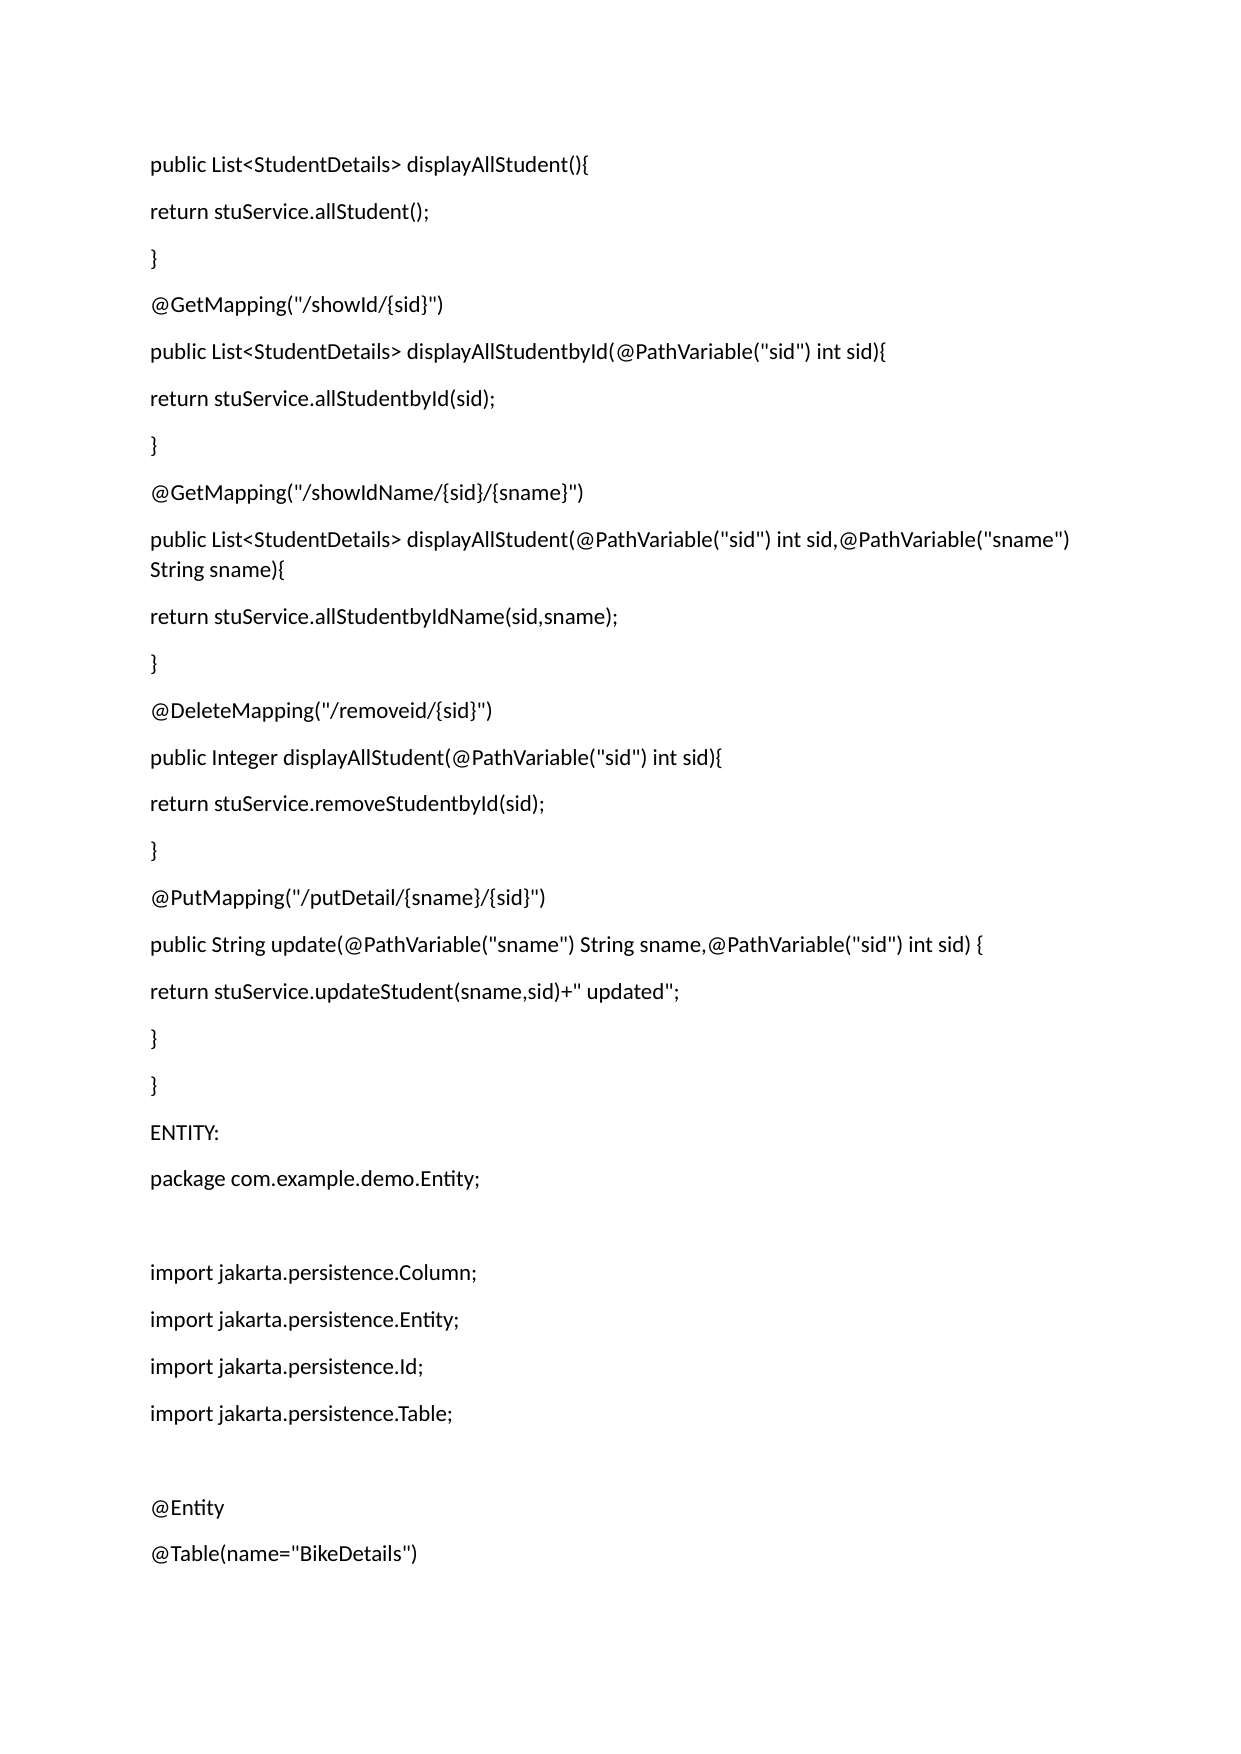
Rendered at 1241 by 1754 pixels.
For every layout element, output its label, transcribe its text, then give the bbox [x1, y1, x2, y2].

text public Integer displayAllStudent(@PathVariable("sid") int sid){ [150, 743, 1090, 771]
text } [150, 431, 1090, 459]
text @GetMapping("/showId/{sid}") [150, 291, 1090, 319]
text @DeleteMapping("/removeid/{sid}") [150, 696, 1090, 724]
text } [150, 1071, 1090, 1099]
text import jakarta.persistence.Id; [150, 1352, 1090, 1380]
text ENTITY: [150, 1118, 1090, 1146]
text @Entity [150, 1493, 1090, 1521]
text public List<StudentDetails> displayAllStudent(){ [150, 150, 1090, 178]
text @GetMapping("/showIdName/{sid}/{sname}") [150, 478, 1090, 506]
text @Table(name="BikeDetails") [150, 1539, 1090, 1568]
text public List<StudentDetails> displayAllStudent(@PathVariable("sid") int sid,@PathVariable("sname") String sname){ [150, 525, 1090, 583]
text package com.example.demo.Entity; [150, 1164, 1090, 1193]
text } [150, 649, 1090, 677]
text } [150, 836, 1090, 864]
text return stuService.allStudentbyId(sid); [150, 384, 1090, 412]
text public List<StudentDetails> displayAllStudentbyId(@PathVariable("sid") int sid){ [150, 337, 1090, 366]
text @PutMapping("/putDetail/{sname}/{sid}") [150, 883, 1090, 911]
text return stuService.updateStudent(sname,sid)+" updated"; [150, 977, 1090, 1005]
text public String update(@PathVariable("sname") String sname,@PathVariable("sid") int sid) { [150, 930, 1090, 958]
text import jakarta.persistence.Column; [150, 1258, 1090, 1286]
text return stuService.allStudent(); [150, 197, 1090, 225]
text } [150, 1024, 1090, 1052]
text } [150, 244, 1090, 272]
text return stuService.removeStudentbyId(sid); [150, 789, 1090, 818]
text return stuService.allStudentbyIdName(sid,sname); [150, 602, 1090, 630]
text import jakarta.persistence.Entity; [150, 1305, 1090, 1333]
text import jakarta.persistence.Table; [150, 1399, 1090, 1427]
